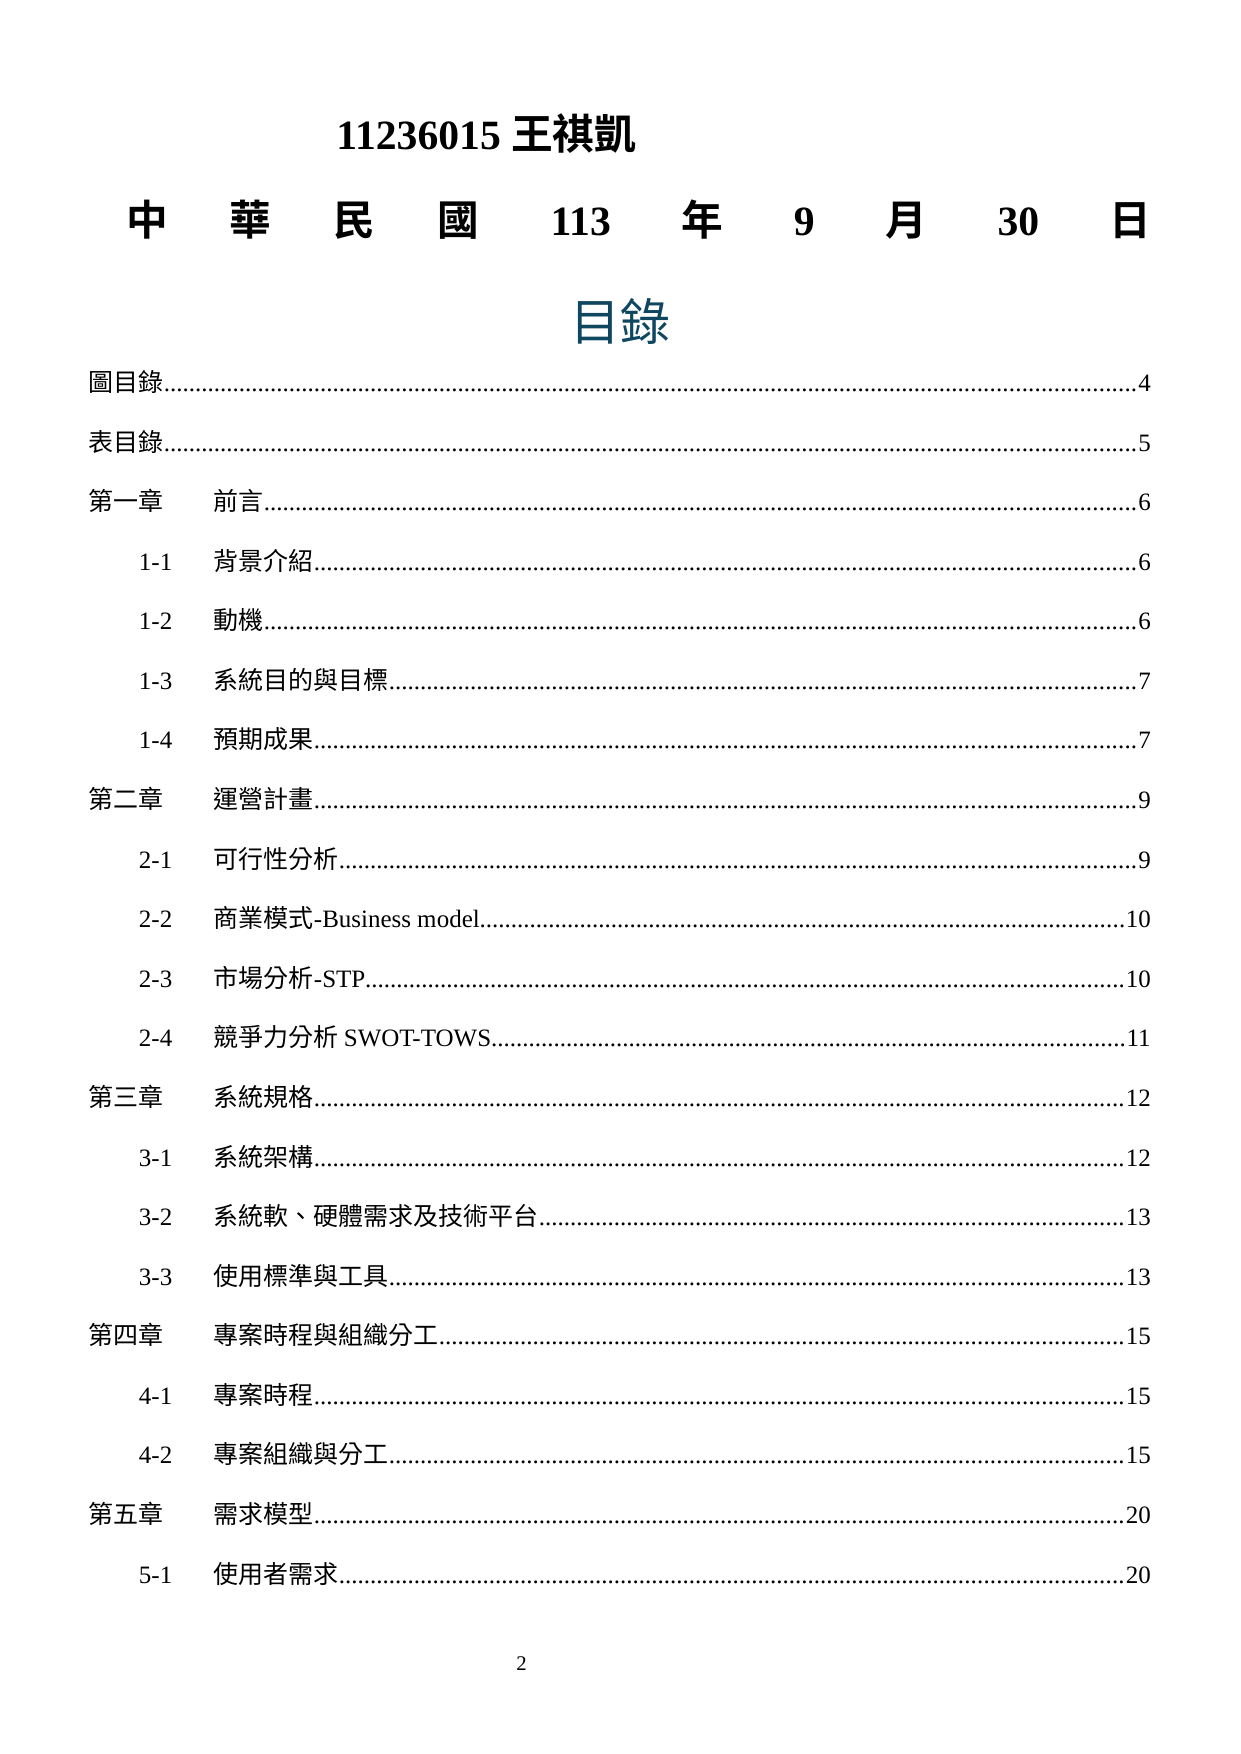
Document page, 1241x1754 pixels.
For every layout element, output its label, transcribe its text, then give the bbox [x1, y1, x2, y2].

text 中華民國113年9月30日 [126, 187, 1152, 247]
text 11236015 王祺凱 [336, 101, 1152, 161]
